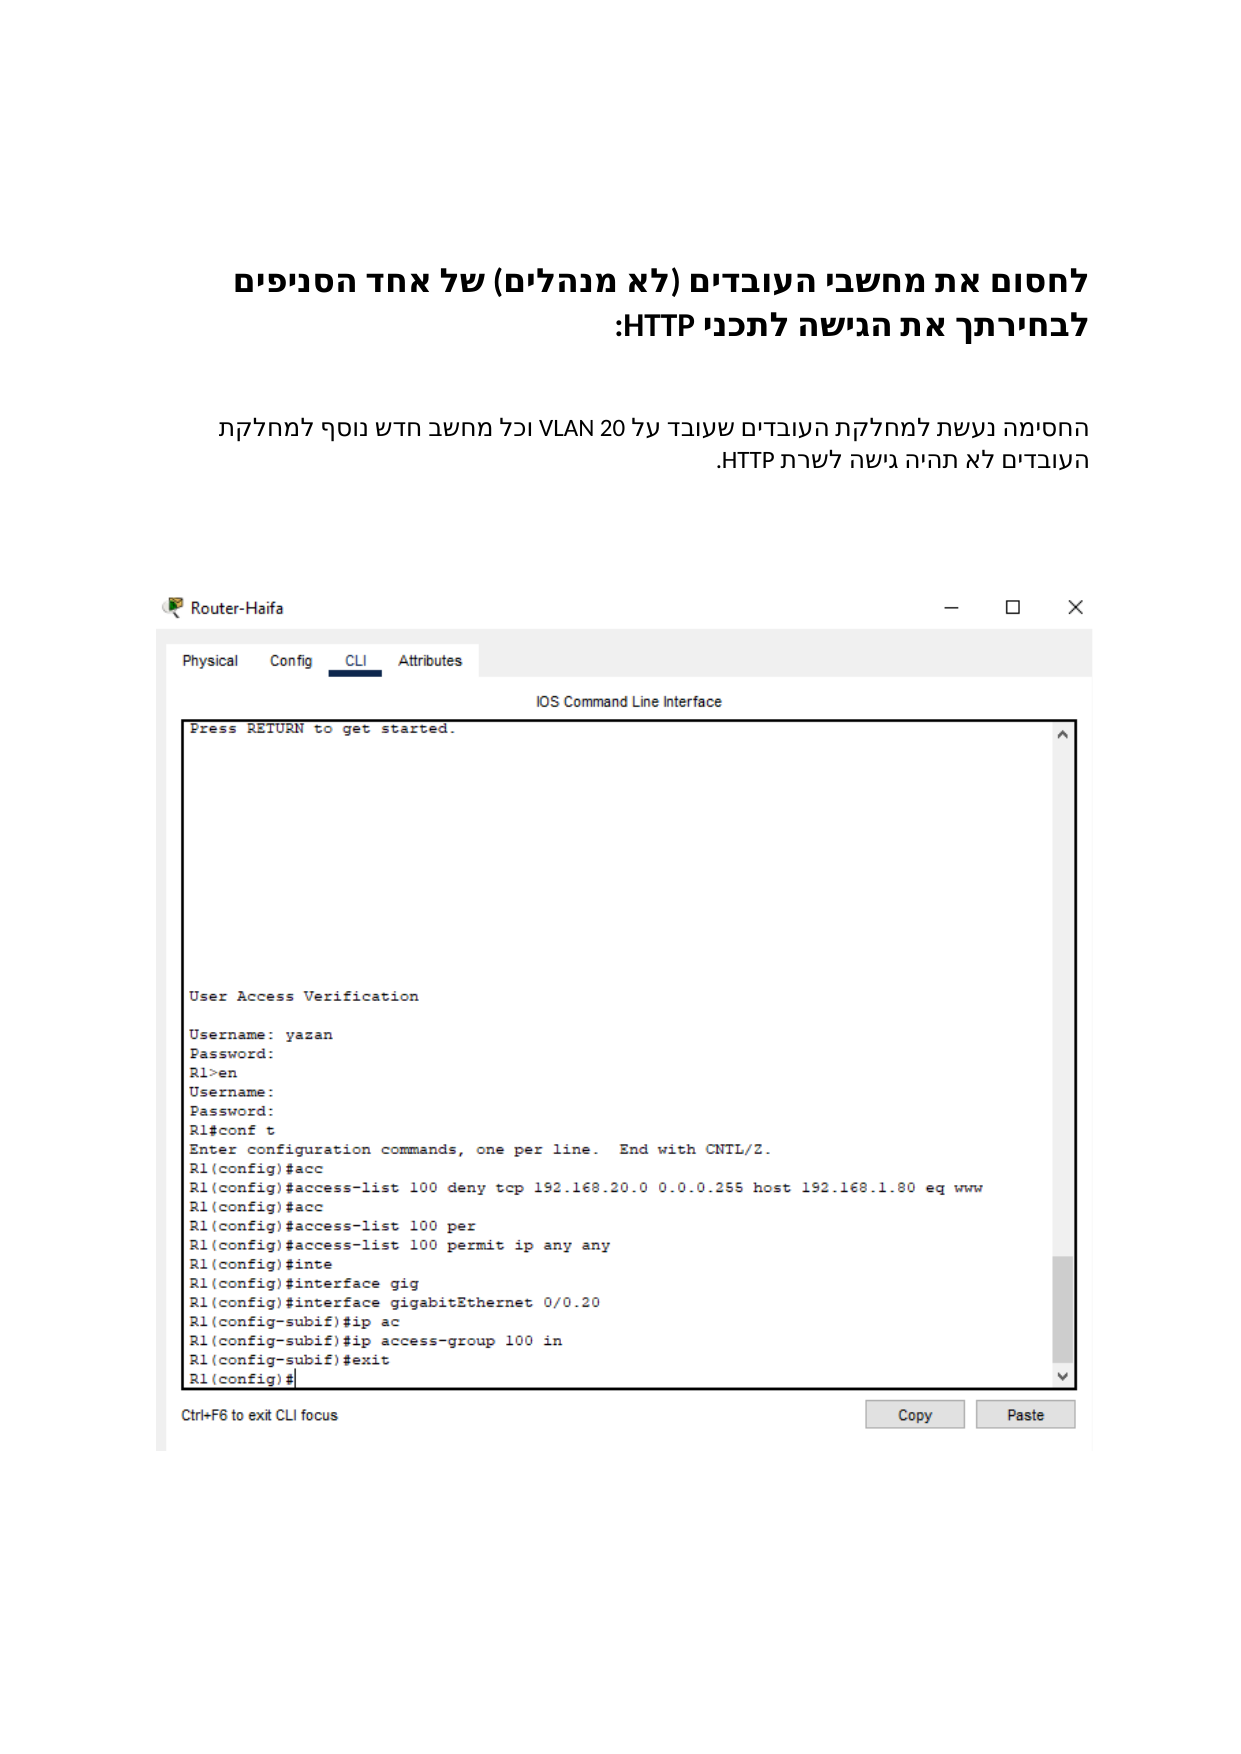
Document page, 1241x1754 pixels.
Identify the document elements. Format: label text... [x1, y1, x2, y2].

text החסימה נעשת למחלקת העובדים שעובד על VLAN 20 וכל מחשב חדש נוסף למחלקת העובדים לא תהיה גישה לשרת HTTP. [150, 412, 1090, 505]
picture [154, 595, 1092, 1448]
text לחסום את מחשבי העובדים (לא מנהלים) של אחד הסניפים לבחירתך את הגישה לתכני HTTP: [150, 260, 1090, 345]
